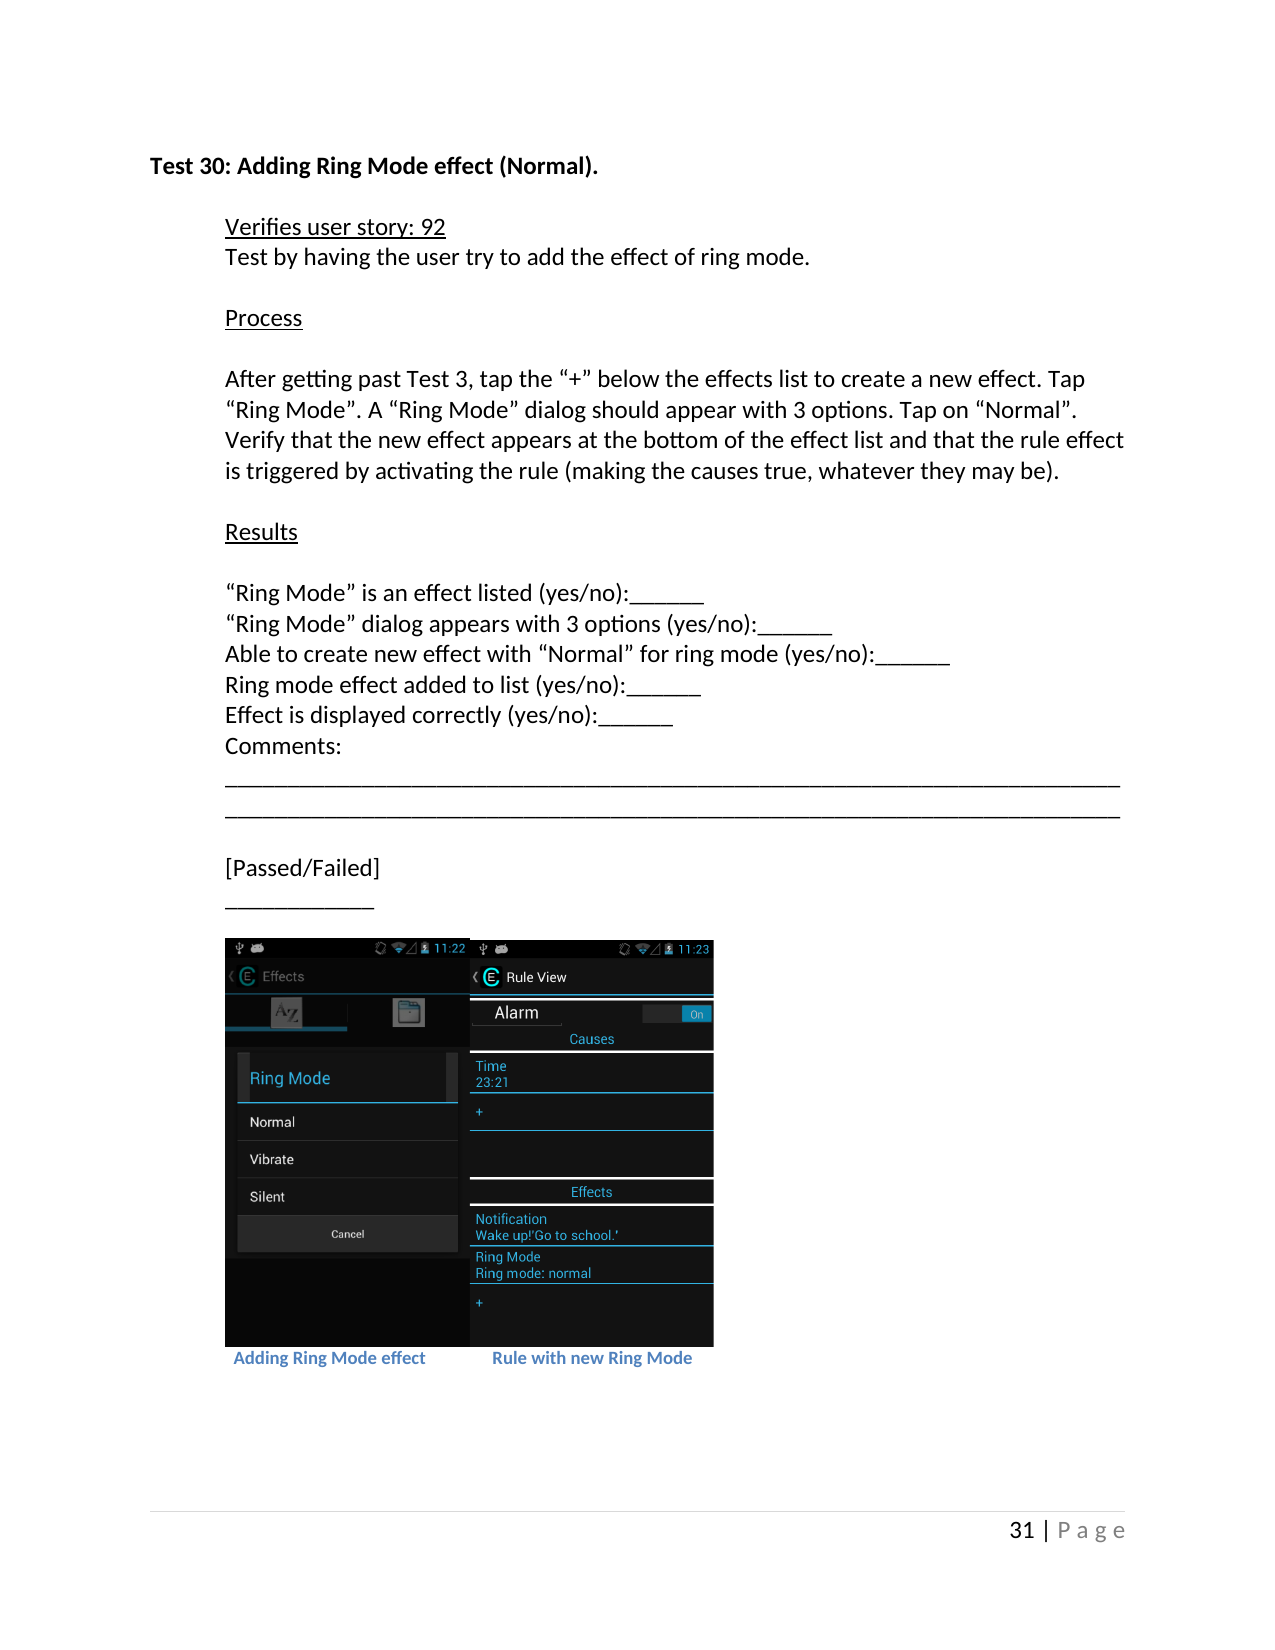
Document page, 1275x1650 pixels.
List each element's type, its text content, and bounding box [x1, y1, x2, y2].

text Able to create new effect with “Normal” for ring mode (yes/no):______ [225, 638, 1125, 669]
text Process [225, 303, 1125, 333]
list ________________________________________________________________________ [225, 791, 1125, 821]
text Adding Ring Mode effect Rule with new Ring Mode [150, 1346, 1125, 1369]
list ________________________________________________________________________ [225, 760, 1125, 791]
text Verifies user story: 92 [150, 211, 1125, 242]
text Ring mode effect added to list (yes/no):______ [225, 669, 1125, 699]
text Comments: [225, 730, 1125, 760]
text “Ring Mode” is an effect listed (yes/no):______ [225, 577, 1125, 608]
text Test by having the user try to add the effect of ring mode. [225, 242, 1125, 272]
text Results [225, 516, 1125, 547]
list [Passed/Failed] [225, 852, 1125, 882]
picture [225, 938, 714, 1347]
text Effect is displayed correctly (yes/no):______ [225, 699, 1125, 730]
text After getting past Test 3, tap the “+” below the effects list to create a new effect. Tap “Ring Mode”. A “Ring Mode” dialog should appear with 3 options. Tap on “Normal”. Verify that the new effect appears at the bottom of the effect list and that the rule effect is triggered by activating the rule (making the causes true, whatever they may be). [225, 364, 1125, 486]
text “Ring Mode” dialog appears with 3 options (yes/no):______ [225, 608, 1125, 638]
text ____________ [150, 882, 1125, 913]
text Test 30: Adding Ring Mode effect (Normal). [150, 150, 1125, 181]
